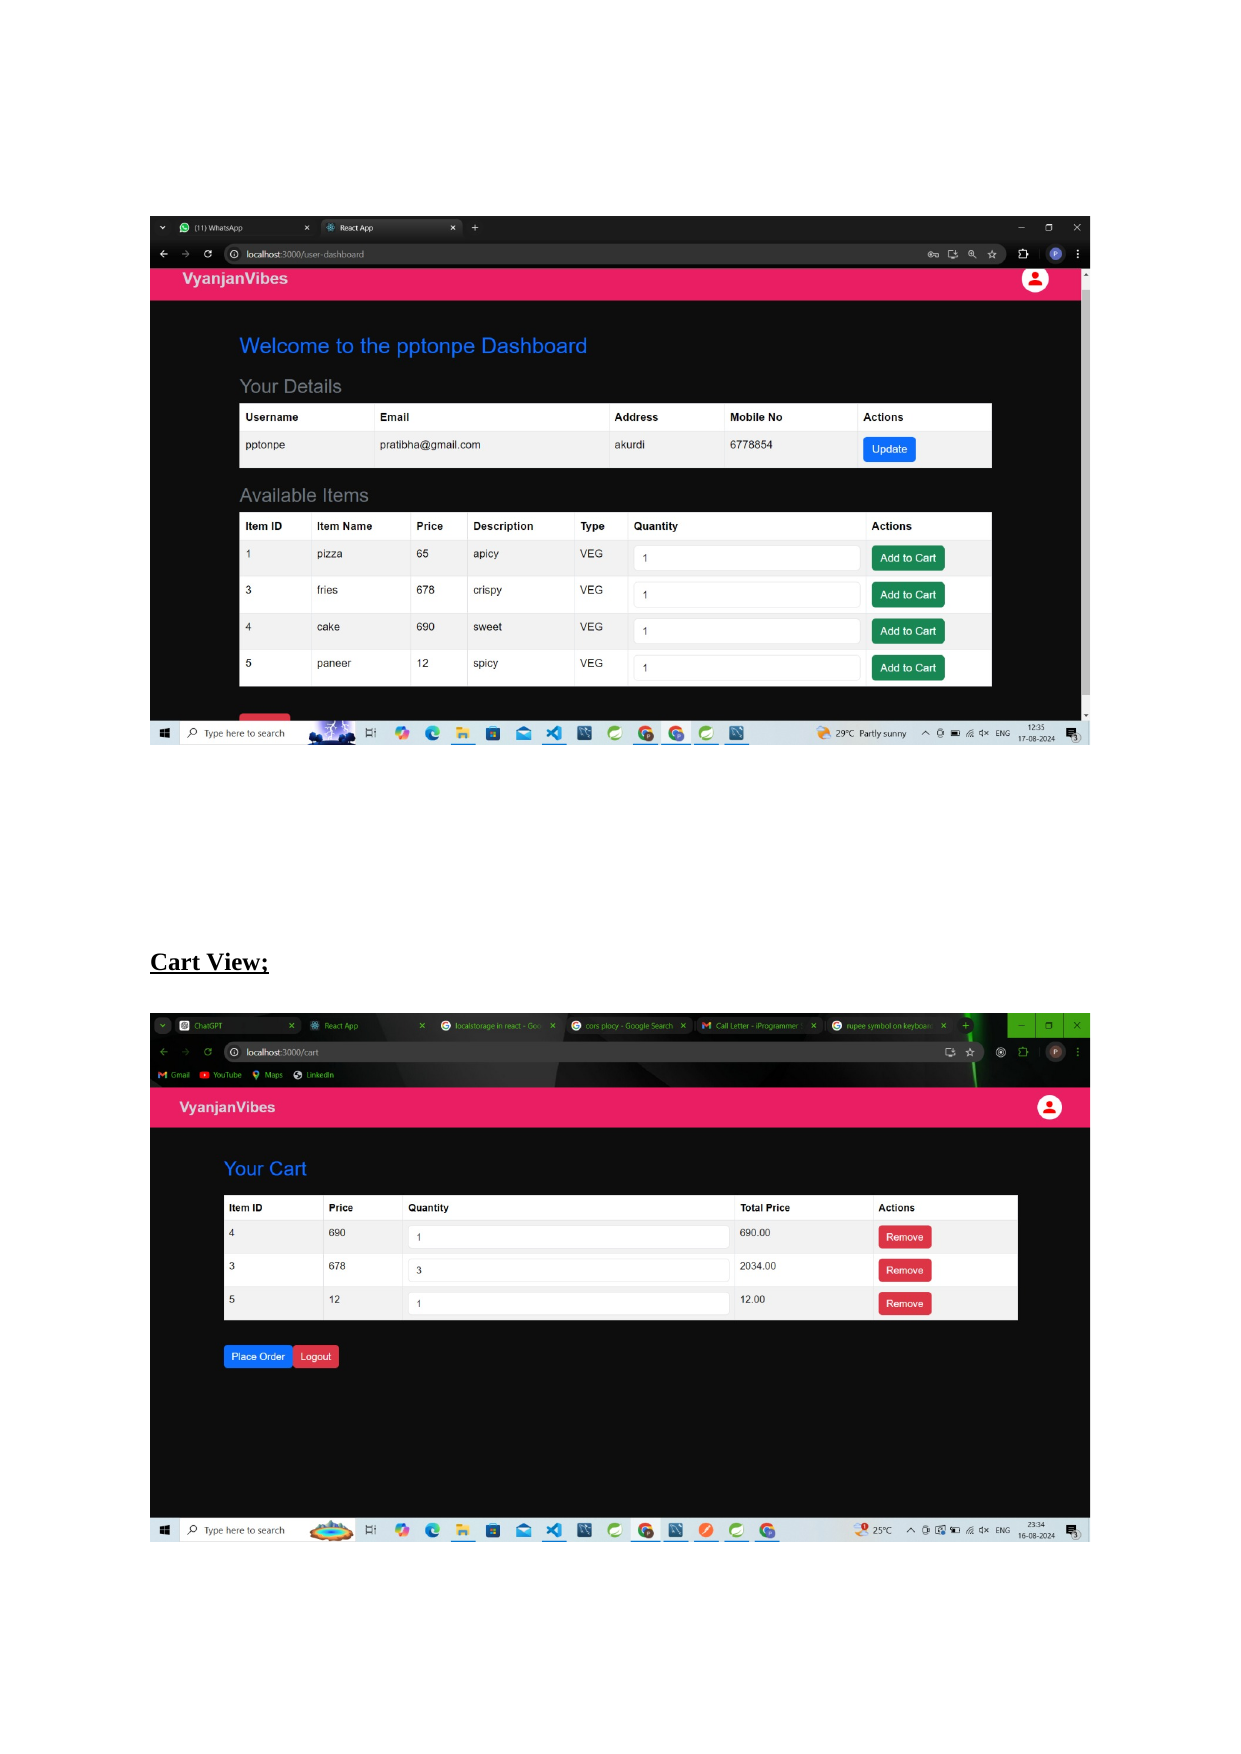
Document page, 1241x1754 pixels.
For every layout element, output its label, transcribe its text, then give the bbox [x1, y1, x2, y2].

picture [150, 216, 1091, 745]
text Cart View; [150, 947, 1090, 976]
picture [150, 1013, 1091, 1542]
